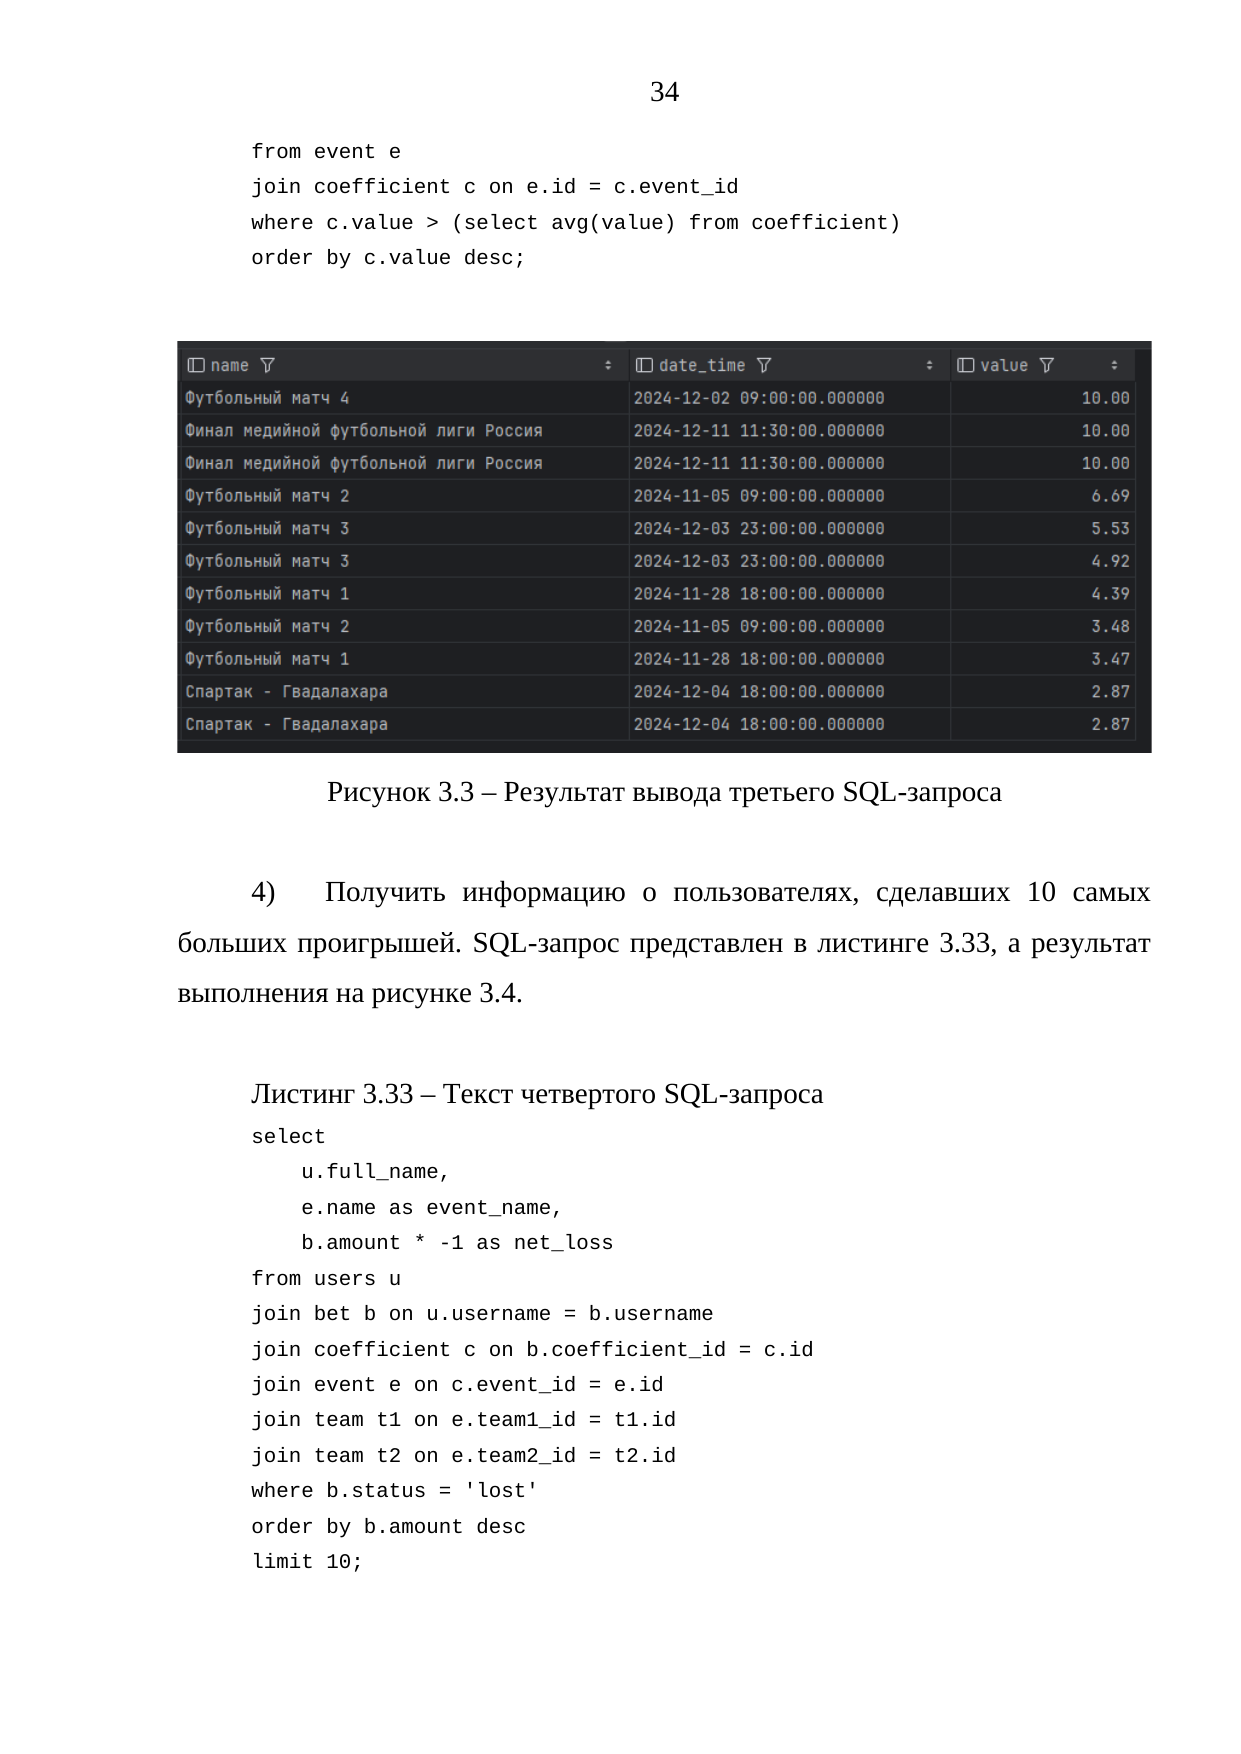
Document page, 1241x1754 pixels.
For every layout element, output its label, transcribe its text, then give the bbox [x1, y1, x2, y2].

list Рисунок 3.3 – Результат вывода третьего SQL-запроса [177, 774, 1152, 807]
picture [177, 341, 1152, 753]
list from event e [251, 141, 1152, 164]
list order by b.amount desc [251, 1516, 1152, 1539]
list e.name as event_name, [251, 1197, 1152, 1221]
list join event e on c.event_id = e.id [251, 1374, 1152, 1398]
list u.full_name, [251, 1161, 1152, 1185]
list Листинг 3.33 – Текст четвертого SQL-запроса [251, 1076, 1152, 1109]
list where c.value > (select avg(value) from coefficient) [251, 212, 1152, 235]
list join team t2 on e.team2_id = t2.id [251, 1445, 1152, 1468]
list select [251, 1126, 1152, 1150]
list join bet b on u.username = b.username [251, 1303, 1152, 1327]
list join coefficient c on b.coefficient_id = c.id [251, 1338, 1152, 1362]
list limit 10; [251, 1551, 1152, 1575]
list from users u [251, 1268, 1152, 1291]
list order by c.value desc; [251, 247, 1152, 271]
list join team t1 on e.team1_id = t1.id [251, 1409, 1152, 1433]
list join coefficient c on e.id = c.event_id [251, 176, 1152, 200]
list Получить информацию о пользователях, сделавших 10 самых больших проигрышей. SQL-запрос представлен в листинге 3.33, а результат выполнения на рисунке 3.4. [177, 874, 1152, 1009]
list where b.status = 'lost' [251, 1480, 1152, 1504]
list b.amount * -1 as net_loss [251, 1232, 1152, 1256]
